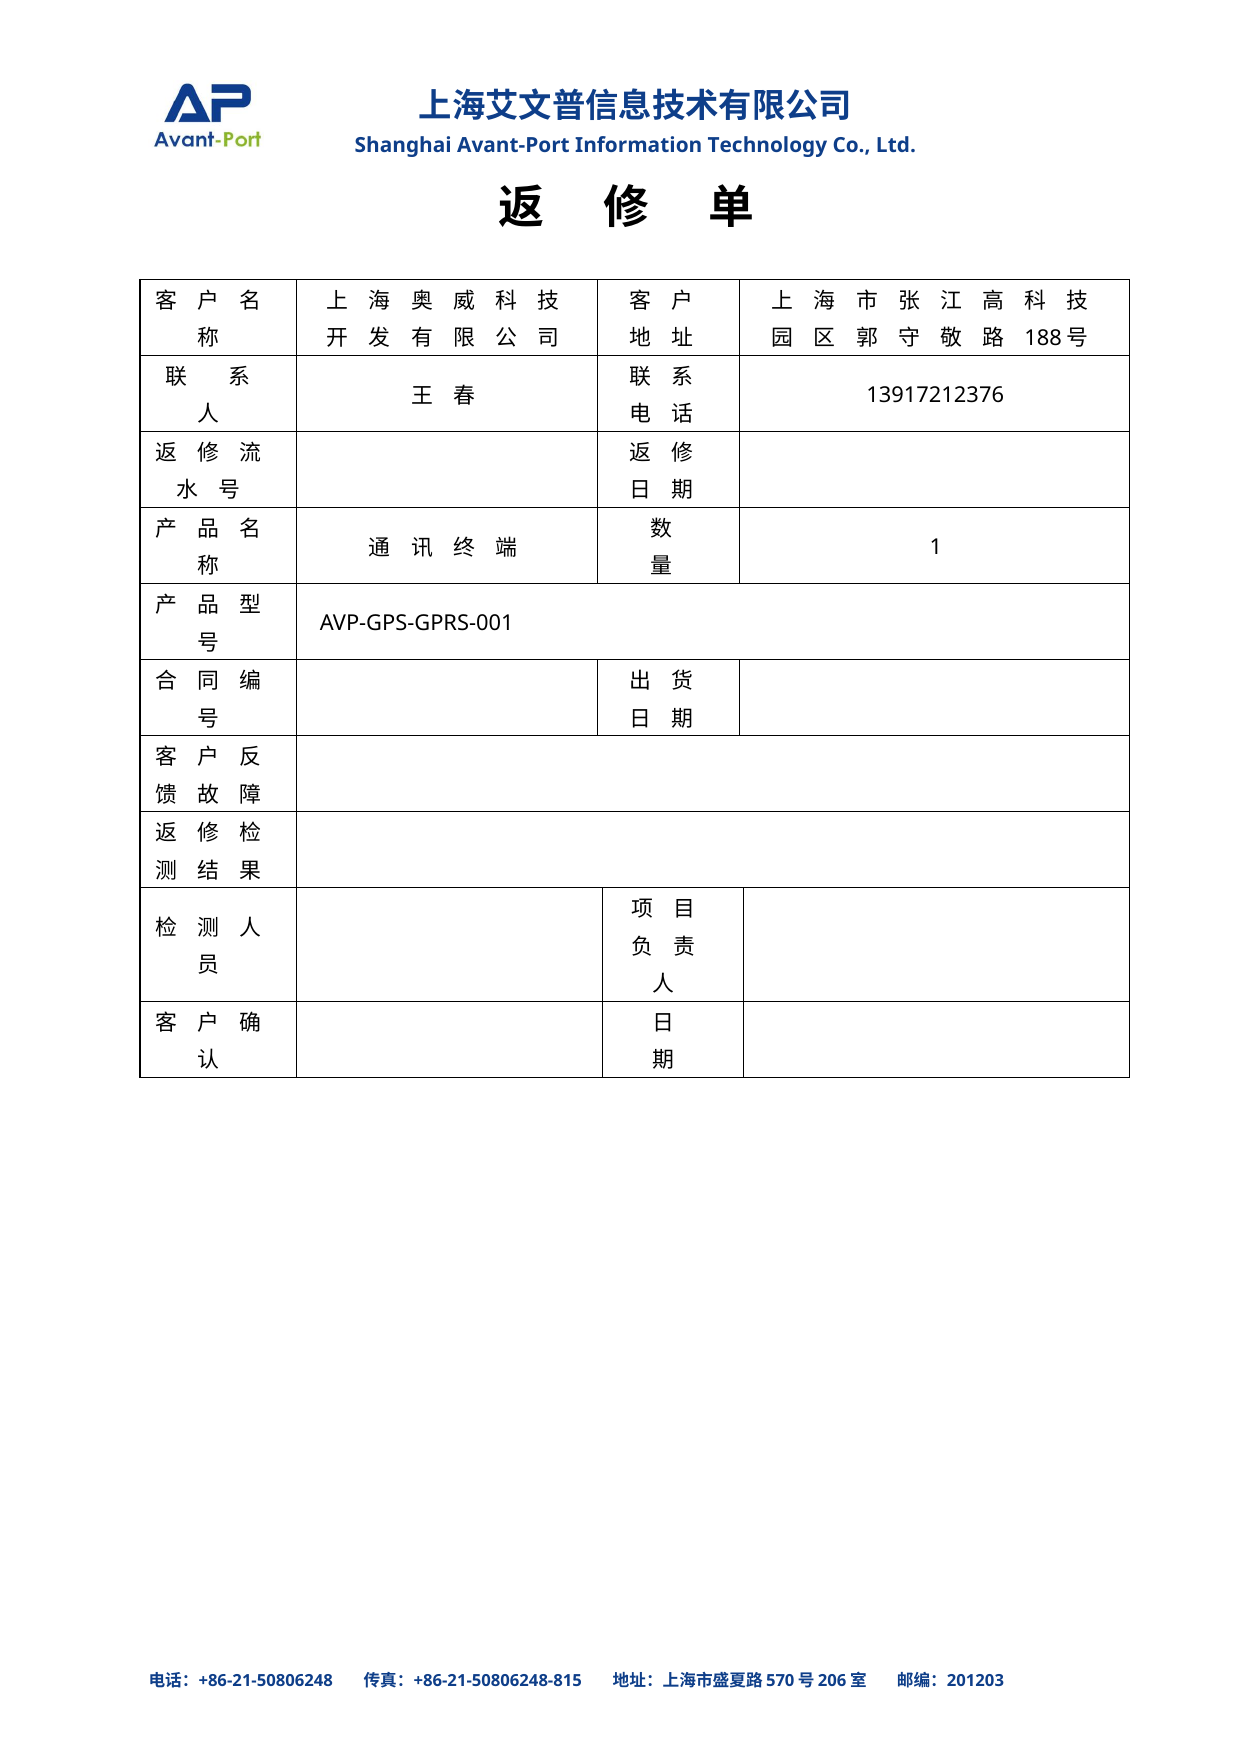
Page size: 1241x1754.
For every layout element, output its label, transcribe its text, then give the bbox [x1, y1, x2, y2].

table_cell [744, 888, 1129, 1001]
table_cell 检测人员 [141, 888, 296, 1001]
table_cell 客户确认 [141, 1002, 296, 1077]
table_cell 项目负责人 [603, 888, 743, 1001]
table_cell 日 期 [603, 1002, 743, 1077]
table_cell 产品型号 [141, 584, 296, 659]
table_cell 王春 [297, 356, 597, 431]
table_cell [297, 432, 597, 507]
table_cell 产品名称 [141, 508, 296, 583]
table_cell 客户反馈故障 [141, 736, 296, 811]
table_cell 返修检测结果 [141, 812, 296, 887]
table_cell 联 系 人 [141, 356, 296, 431]
table_cell 合同编号 [141, 660, 296, 735]
table_cell [744, 1002, 1129, 1077]
table_cell 联系电话 [598, 356, 739, 431]
table_cell [297, 1002, 602, 1077]
text 返 修 单 [151, 166, 1119, 241]
table_cell [740, 432, 1129, 507]
table_cell 通讯终端 [297, 508, 597, 583]
table_header 上海奥威科技开发有限公司 [297, 280, 597, 355]
table_cell [297, 736, 1129, 811]
table_cell [740, 660, 1129, 735]
table_header 客户名称 [141, 280, 296, 355]
table_cell 出货日期 [598, 660, 739, 735]
table_cell [297, 888, 602, 1001]
table_cell 返修日期 [598, 432, 739, 507]
table_cell AVP-GPS-GPRS-001 [297, 584, 1129, 659]
table_cell 返修流水号 [141, 432, 296, 507]
table_cell 数 量 [598, 508, 739, 583]
table_cell [297, 812, 1129, 887]
table_header 客户地址 [598, 280, 739, 355]
table_cell [297, 660, 597, 735]
table_header 上海市张江高科技园区郭守敬路188号 [740, 280, 1129, 355]
table_cell 1 [740, 508, 1129, 583]
table_cell 13917212376 [740, 356, 1129, 431]
